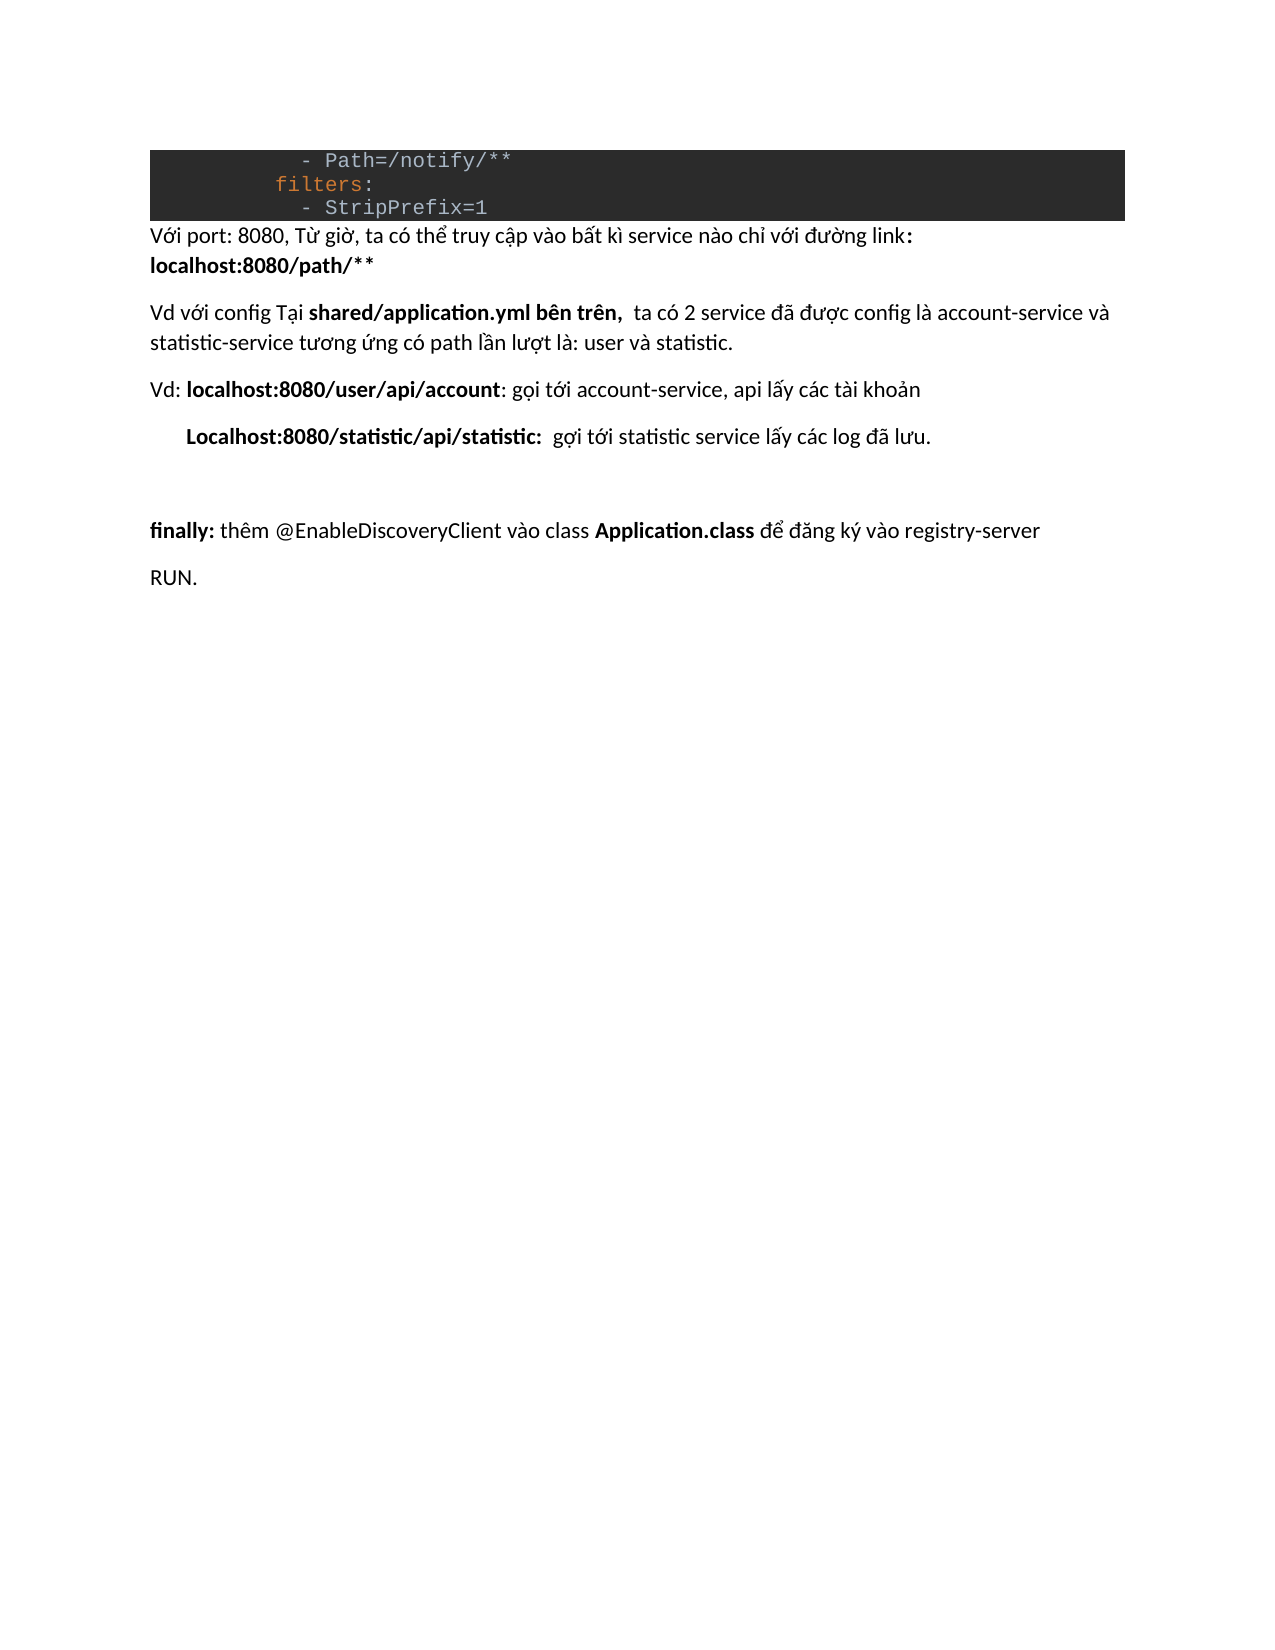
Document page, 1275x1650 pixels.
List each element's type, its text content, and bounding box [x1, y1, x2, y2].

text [150, 150, 1125, 221]
text RUN. [150, 563, 1125, 591]
text Localhost:8080/statistic/api/statistic: gợi tới statistic service lấy các log đã lưu. [150, 422, 1125, 450]
text Với port: 8080, Từ giờ, ta có thể truy cập vào bất kì service nào chỉ với đường link: localhost:8080/path/** [150, 221, 1125, 279]
text Vd: localhost:8080/user/api/account: gọi tới account-service, api lấy các tài khoản [150, 375, 1125, 403]
text Vd với config Tại shared/application.yml bên trên, ta có 2 service đã được config là account-service và statistic-service tương ứng có path lần lượt là: user và statistic. [150, 298, 1125, 356]
text finally: thêm @EnableDiscoveryClient vào class Application.class để đăng ký vào registry-server [150, 516, 1125, 544]
